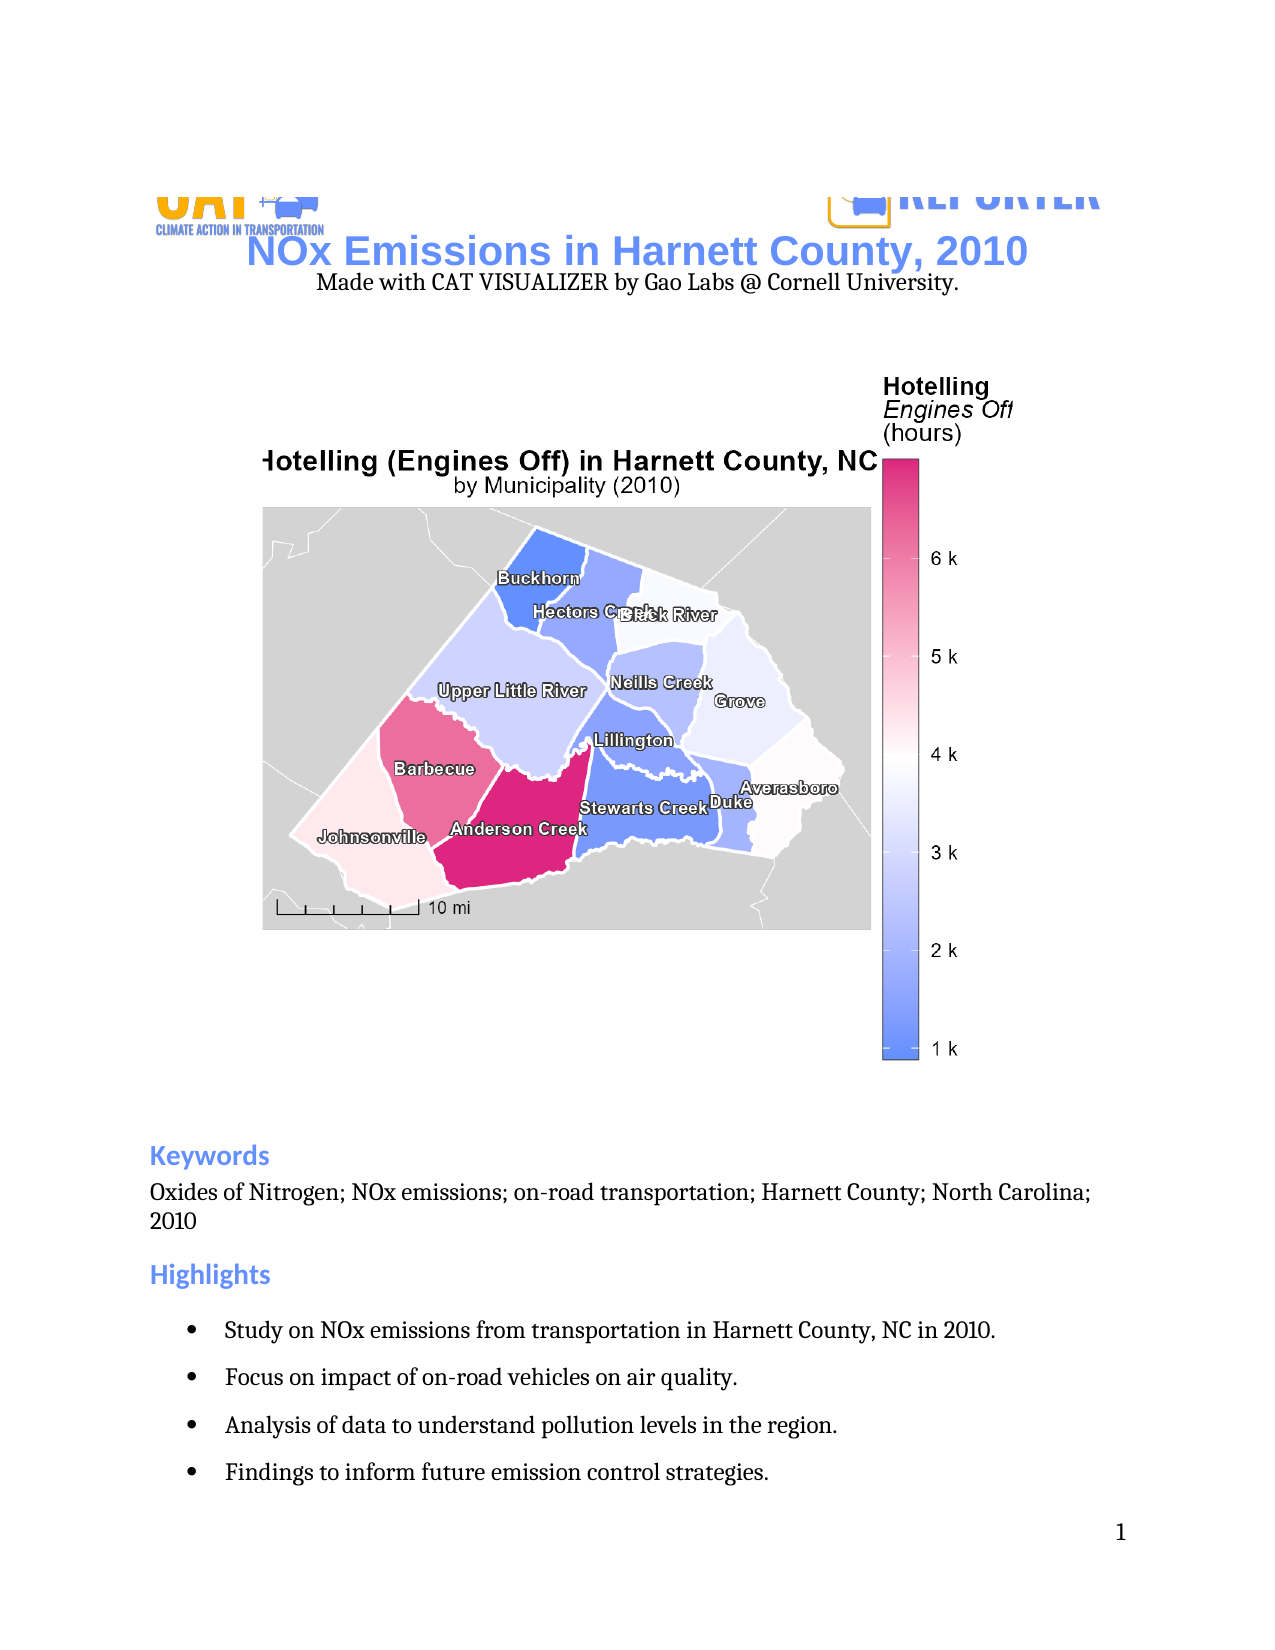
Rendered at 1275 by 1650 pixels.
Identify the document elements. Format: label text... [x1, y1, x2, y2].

text Analysis of data to understand pollution levels in the region. [187, 1411, 1125, 1439]
picture [816, 197, 1117, 241]
picture [262, 314, 1013, 1065]
text Focus on impact of on-road vehicles on air quality. [187, 1363, 1125, 1392]
text Study on NOx emissions from transportation in Harnett County, NC in 2010. [187, 1316, 1125, 1344]
subtitle Keywords [150, 1137, 1125, 1172]
text Oxides of Nitrogen; NOx emissions; on-road transportation; Harnett County; North Carolina; 2010 [150, 1178, 1125, 1235]
text NOx Emissions in Harnett County, 2010 Made with CAT VISUALIZER by Gao Labs @ Cornell University. [150, 246, 1125, 296]
picture [150, 197, 331, 241]
subtitle Highlights [150, 1256, 1125, 1292]
text Findings to inform future emission control strategies. [187, 1458, 1125, 1487]
